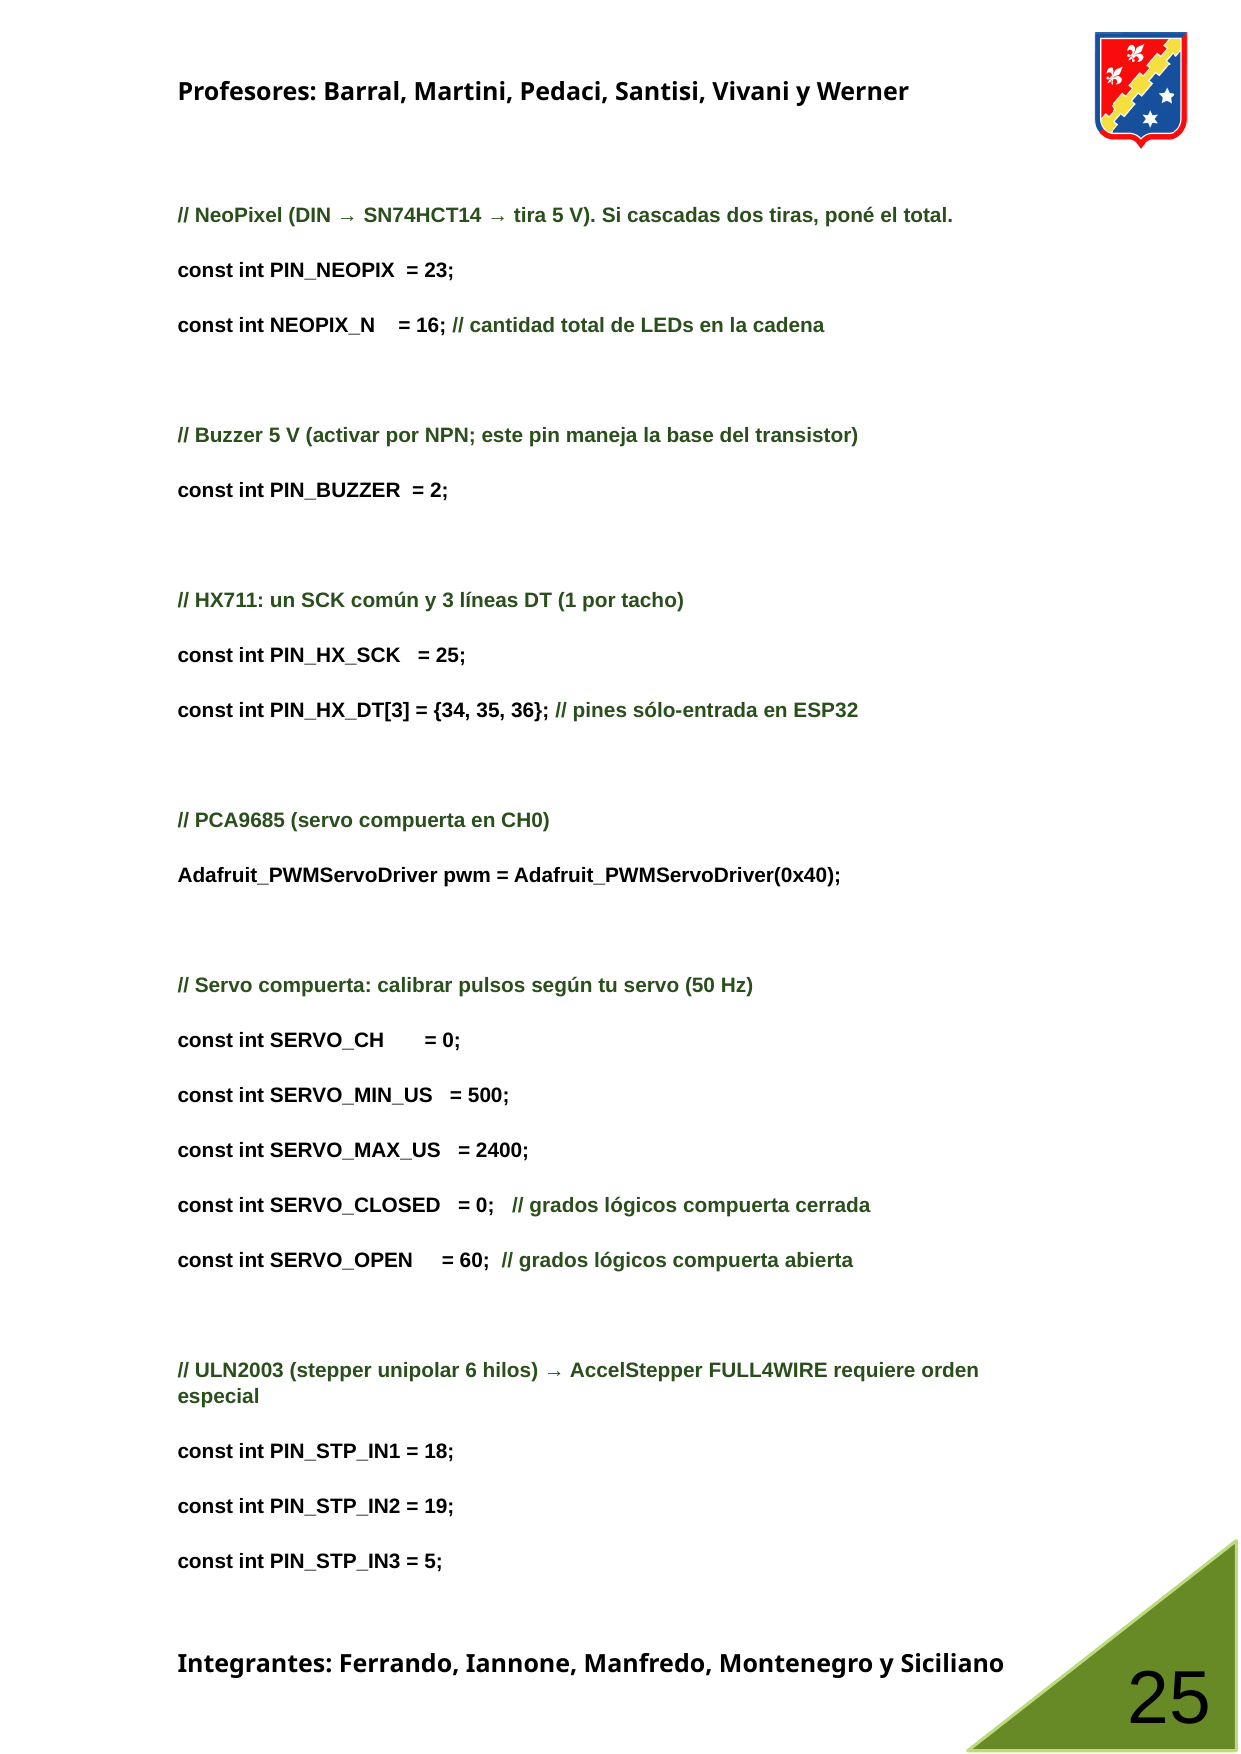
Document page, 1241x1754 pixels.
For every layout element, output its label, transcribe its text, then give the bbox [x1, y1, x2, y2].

picture [1094, 32, 1188, 149]
text const int SERVO_MIN_US = 500; [177, 1083, 1063, 1107]
text const int PIN_NEOPIX = 23; [177, 258, 1063, 282]
text const int PIN_STP_IN2 = 19; [177, 1493, 1063, 1517]
text const int PIN_STP_IN1 = 18; [177, 1438, 1063, 1462]
text const int SERVO_MAX_US = 2400; [177, 1138, 1063, 1162]
text const int PIN_BUZZER = 2; [177, 478, 1063, 502]
text // Servo compuerta: calibrar pulsos según tu servo (50 Hz) [177, 973, 1063, 997]
text const int SERVO_CH = 0; [177, 1028, 1063, 1052]
text const int PIN_HX_SCK = 25; [177, 643, 1063, 667]
text // HX711: un SCK común y 3 líneas DT (1 por tacho) [177, 588, 1063, 612]
text const int PIN_STP_IN3 = 5; [177, 1548, 1063, 1572]
text const int SERVO_CLOSED = 0; // grados lógicos compuerta cerrada [177, 1193, 1063, 1217]
text // ULN2003 (stepper unipolar 6 hilos) → AccelStepper FULL4WIRE requiere orden especial [177, 1358, 1063, 1407]
text // NeoPixel (DIN → SN74HCT14 → tira 5 V). Si cascadas dos tiras, poné el total. [177, 203, 1063, 227]
text const int PIN_HX_DT[3] = {34, 35, 36}; // pines sólo-entrada en ESP32 [177, 698, 1063, 722]
text const int NEOPIX_N = 16; // cantidad total de LEDs en la cadena [177, 313, 1063, 337]
text const int SERVO_OPEN = 60; // grados lógicos compuerta abierta [177, 1248, 1063, 1272]
text // PCA9685 (servo compuerta en CH0) [177, 808, 1063, 832]
text // Buzzer 5 V (activar por NPN; este pin maneja la base del transistor) [177, 423, 1063, 447]
text Adafruit_PWMServoDriver pwm = Adafruit_PWMServoDriver(0x40); [177, 863, 1063, 887]
